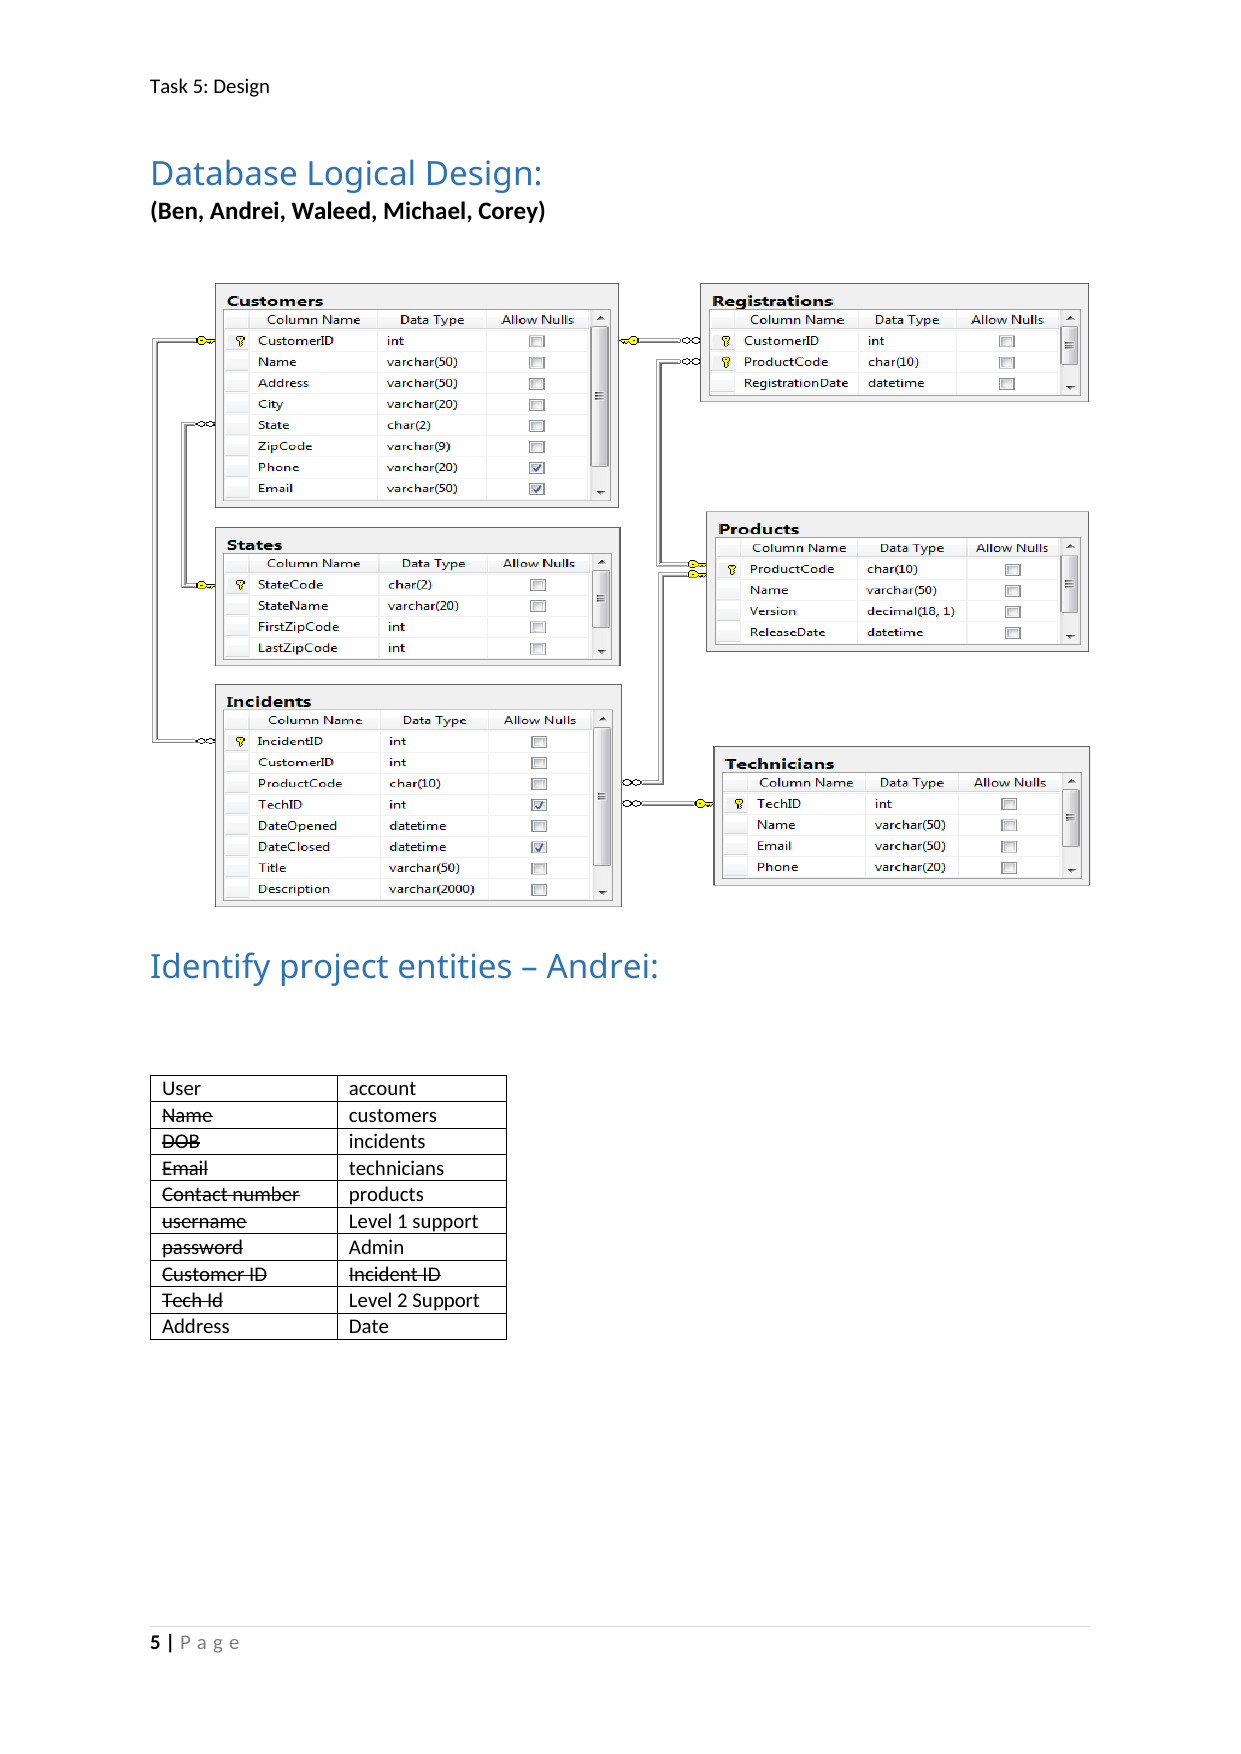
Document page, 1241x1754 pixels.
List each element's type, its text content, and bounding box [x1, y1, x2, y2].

table_header User [151, 1076, 337, 1101]
table_header account [338, 1076, 506, 1101]
table_cell products [338, 1181, 506, 1207]
table_cell Date [338, 1314, 506, 1339]
table_cell Level 2 Support [338, 1287, 506, 1313]
table_cell customers [338, 1102, 506, 1127]
table_cell password [151, 1234, 337, 1260]
table_cell username [151, 1208, 337, 1233]
table_cell Customer ID [151, 1261, 337, 1286]
table_cell DOB [151, 1129, 337, 1154]
picture [150, 281, 1091, 907]
text (Ben, Andrei, Waleed, Michael, Corey) [150, 195, 1090, 226]
table_cell Admin [338, 1234, 506, 1260]
table_cell technicians [338, 1155, 506, 1180]
table_cell Incident ID [338, 1261, 506, 1286]
table_cell incidents [338, 1129, 506, 1154]
table_cell Name [151, 1102, 337, 1127]
subtitle Database Logical Design: [150, 150, 1090, 195]
subtitle Identify project entities – Andrei: [150, 943, 1090, 988]
table_cell Address [151, 1314, 337, 1339]
table_cell Email [151, 1155, 337, 1180]
table_cell Tech Id [151, 1287, 337, 1313]
table_cell Contact number [151, 1181, 337, 1207]
table_cell Level 1 support [338, 1208, 506, 1233]
